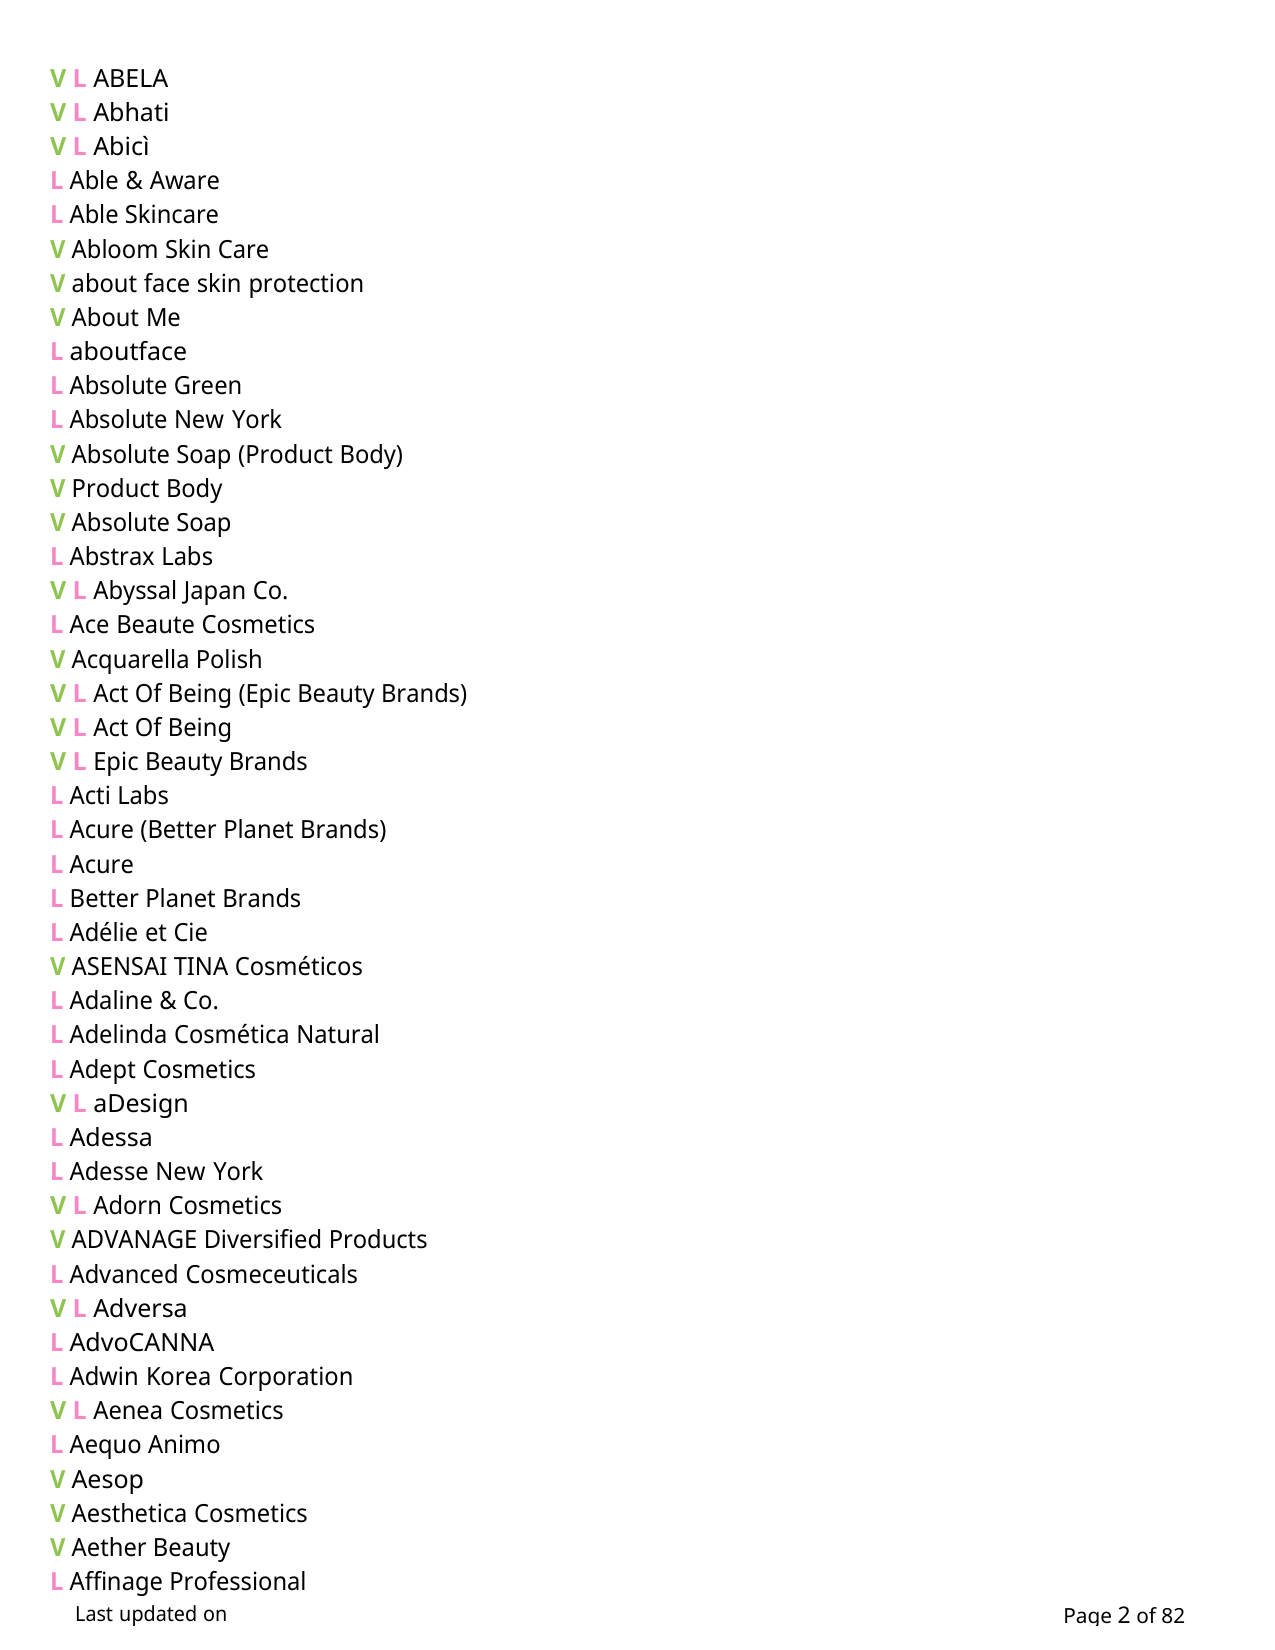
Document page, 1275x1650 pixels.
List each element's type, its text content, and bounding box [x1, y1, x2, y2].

text L Adwin Korea Corporation [50, 1359, 1210, 1393]
text V L Epic Beauty Brands [50, 744, 1210, 778]
text V about face skin protection [50, 265, 1210, 299]
text V L Act Of Being (Epic Beauty Brands) [50, 675, 1210, 709]
text L Adessa [50, 1119, 1210, 1154]
text V L Aenea Cosmetics [50, 1393, 1210, 1427]
text L Adélie et Cie [50, 914, 1210, 949]
text L Able Skincare [50, 197, 1210, 231]
text V Product Body [50, 470, 1210, 504]
text L Advanced Cosmeceuticals [50, 1256, 1210, 1290]
text L Acure (Better Planet Brands) [50, 812, 1210, 846]
text L Absolute Green [50, 368, 1210, 402]
text V Abloom Skin Care [50, 231, 1210, 265]
text L Able & Aware [50, 163, 1210, 197]
text L Better Planet Brands [50, 880, 1210, 914]
text L Abstrax Labs [50, 539, 1210, 573]
text V Aesthetica Cosmetics [50, 1495, 1210, 1529]
text V ADVANAGE Diversified Products [50, 1222, 1210, 1256]
text L Acure [50, 846, 1210, 880]
text V L Adorn Cosmetics [50, 1188, 1210, 1222]
text V Absolute Soap (Product Body) [50, 436, 1210, 470]
text L Acti Labs [50, 778, 1210, 812]
text V L Abyssal Japan Co. [50, 573, 1210, 607]
text V L Abicì [50, 129, 1210, 163]
text L Absolute New York [50, 402, 1210, 436]
text L Adaline & Co. [50, 983, 1210, 1017]
text V Aether Beauty [50, 1529, 1210, 1564]
text L AdvoCANNA [50, 1324, 1210, 1359]
text V Acquarella Polish [50, 641, 1210, 675]
text L Aequo Animo [50, 1427, 1210, 1461]
text V L Abhati [50, 94, 1210, 129]
text V L Act Of Being [50, 709, 1210, 744]
text L Adelinda Cosmética Natural [50, 1017, 1210, 1051]
text V Aesop [50, 1461, 1210, 1495]
text V About Me [50, 299, 1210, 334]
text L Adept Cosmetics [50, 1051, 1210, 1085]
text V L aDesign [50, 1085, 1210, 1119]
text V Absolute Soap [50, 504, 1210, 539]
text V L ABELA [50, 60, 1210, 94]
text L aboutface [50, 334, 1210, 368]
text L Adesse New York [50, 1154, 1210, 1188]
text V ASENSAI TINA Cosméticos [50, 949, 1210, 983]
text V L Adversa [50, 1290, 1210, 1324]
text L Affinage Professional [50, 1564, 1210, 1598]
text L Ace Beaute Cosmetics [50, 607, 1210, 641]
